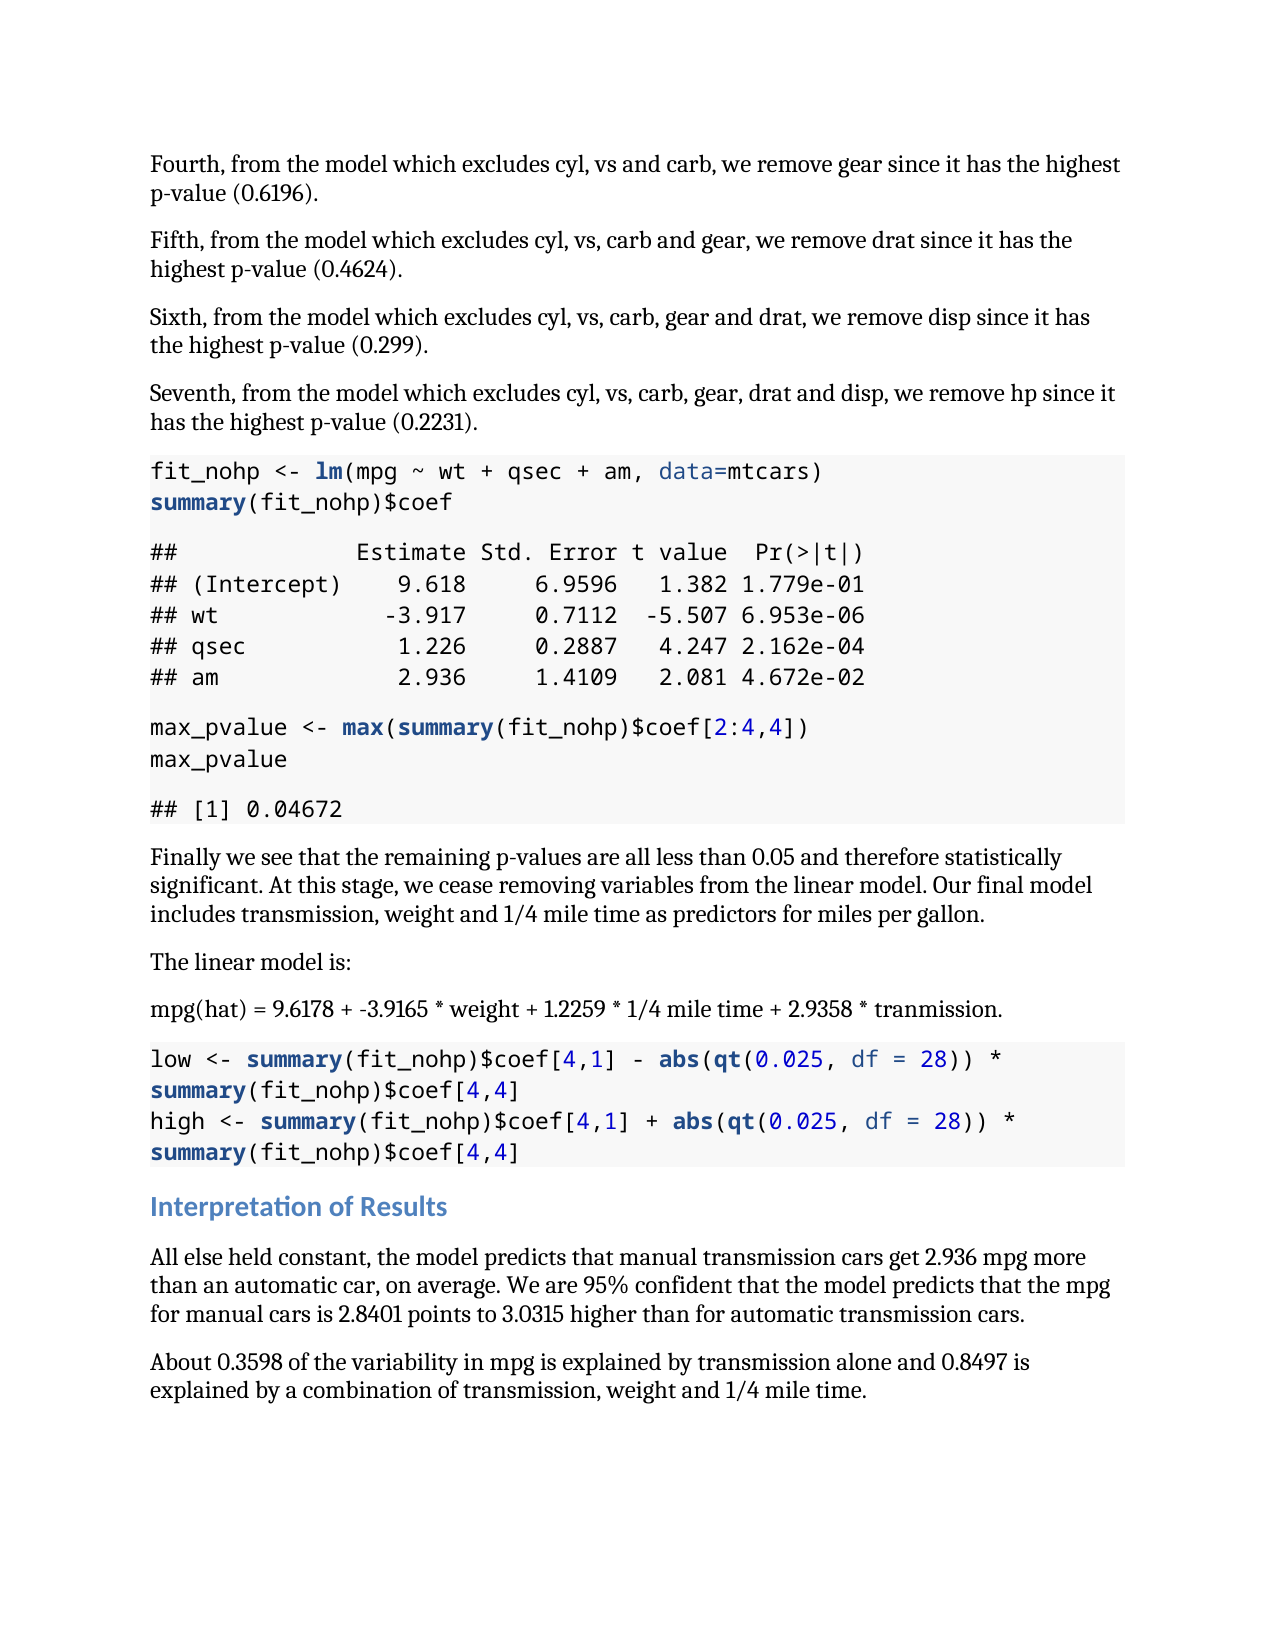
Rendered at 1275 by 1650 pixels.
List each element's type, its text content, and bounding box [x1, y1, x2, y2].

subtitle Interpretation of Results [150, 1188, 1125, 1224]
text Seventh, from the model which excludes cyl, vs, carb, gear, drat and disp, we remove hp since it has the highest p-value (0.2231). [150, 379, 1125, 436]
text Sixth, from the model which excludes cyl, vs, carb, gear and drat, we remove disp since it has the highest p-value (0.299). [150, 302, 1125, 360]
text Finally we see that the remaining p-values are all less than 0.05 and therefore statistically significant. At this stage, we cease removing variables from the linear model. Our final model includes transmission, weight and 1/4 mile time as predictors for miles per gallon. [150, 842, 1125, 929]
text Fourth, from the model which excludes cyl, vs and carb, we remove gear since it has the highest p-value (0.6196). [150, 150, 1125, 207]
text ## Estimate Std. Error t value Pr(>|t|) ## (Intercept) 9.618 6.9596 1.382 1.779e-01 ## wt -3.917 0.7112 -5.507 6.953e-06 ## qsec 1.226 0.2887 4.247 2.162e-04 ## am 2.936 1.4109 2.081 4.672e-02 [150, 536, 1125, 692]
text Fifth, from the model which excludes cyl, vs, carb and gear, we remove drat since it has the highest p-value (0.4624). [150, 226, 1125, 284]
text low <- summary(fit_nohp)$coef[4,1] - abs(qt(0.025, df = 28)) * summary(fit_nohp)$coef[4,4] high <- summary(fit_nohp)$coef[4,1] + abs(qt(0.025, df = 28)) * summary(fit_nohp)$coef[4,4] [150, 1042, 1125, 1167]
text About 0.3598 of the variability in mpg is explained by transmission alone and 0.8497 is explained by a combination of transmission, weight and 1/4 mile time. [150, 1348, 1125, 1405]
text fit_nohp <- lm(mpg ~ wt + qsec + am, data=mtcars) summary(fit_nohp)$coef [452, 455, 1125, 517]
text ## [1] 0.04672 [150, 792, 1125, 824]
text All else held constant, the model predicts that manual transmission cars get 2.936 mpg more than an automatic car, on average. We are 95% confident that the model predicts that the mpg for manual cars is 2.8401 points to 3.0315 higher than for automatic transmission cars. [150, 1243, 1125, 1329]
text The linear model is: [150, 947, 1125, 976]
text mpg(hat) = 9.6178 + -3.9165 * weight + 1.2259 * 1/4 mile time + 2.9358 * tranmission. [150, 995, 1125, 1024]
text max_pvalue <- max(summary(fit_nohp)$coef[2:4,4]) max_pvalue [150, 711, 1125, 774]
